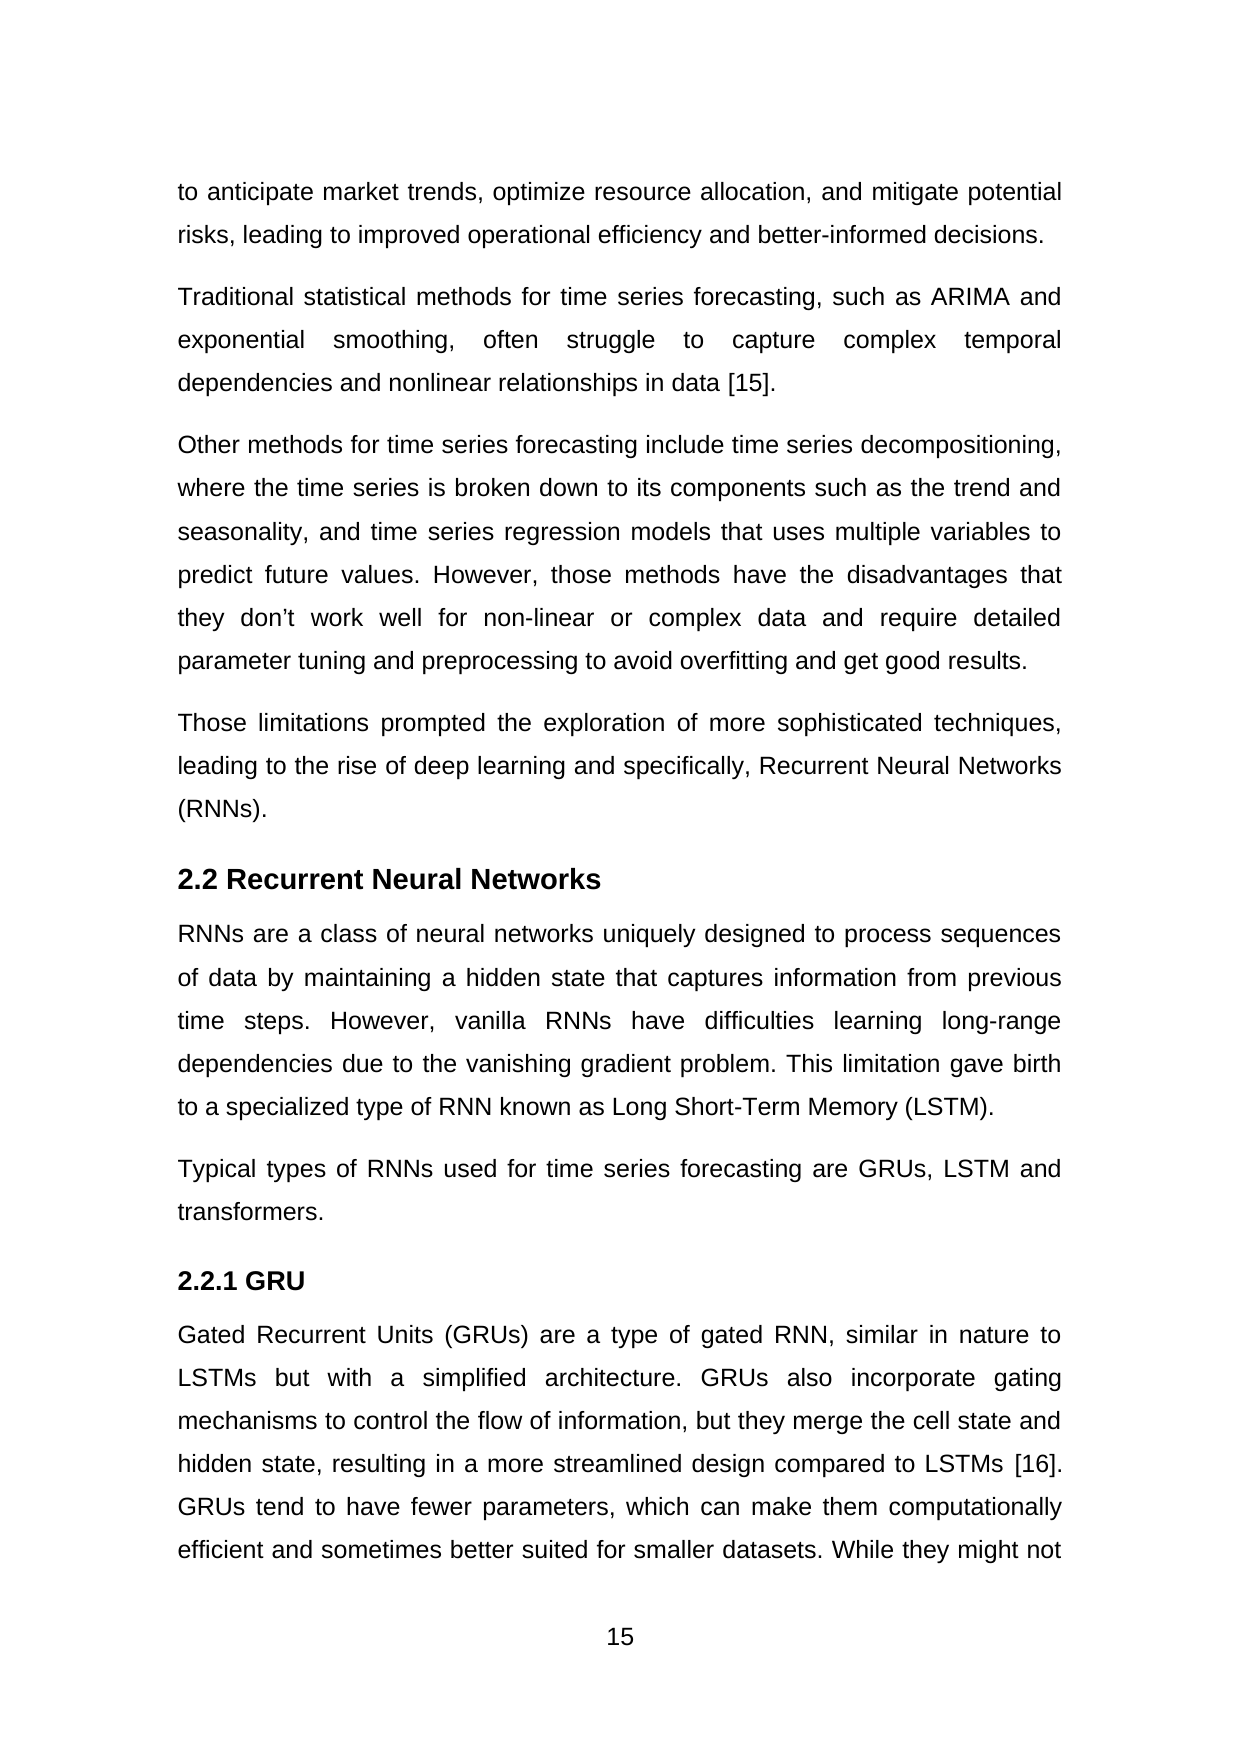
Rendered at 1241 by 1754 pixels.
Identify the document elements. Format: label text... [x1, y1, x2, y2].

text RNNs are a class of neural networks uniquely designed to process sequences of data by maintaining a hidden state that captures information from previous time steps. However, vanilla RNNs have difficulties learning long-range dependencies due to the vanishing gradient problem. This limitation gave birth to a specialized type of RNN known as Long Short-Term Memory (LSTM). [177, 919, 1063, 1121]
subtitle Recurrent Neural Networks [177, 862, 1063, 896]
text Other methods for time series forecasting include time series decompositioning, where the time series is broken down to its components such as the trend and seasonality, and time series regression models that uses multiple variables to predict future values. However, those methods have the disadvantages that they don’t work well for non-linear or complex data and require detailed parameter tuning and preprocessing to avoid overfitting and get good results. [177, 430, 1063, 675]
text Those limitations prompted the exploration of more sophisticated techniques, leading to the rise of deep learning and specifically, Recurrent Neural Networks (RNNs). [177, 708, 1063, 823]
text Traditional statistical methods for time series forecasting, such as ARIMA and exponential smoothing, often struggle to capture complex temporal dependencies and nonlinear relationships in data . [177, 282, 1063, 397]
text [177, 177, 1063, 249]
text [177, 1320, 1063, 1564]
text Typical types of RNNs used for time series forecasting are GRUs, LSTM and transformers. [177, 1154, 1063, 1226]
subtitle GRU [177, 1265, 1063, 1296]
